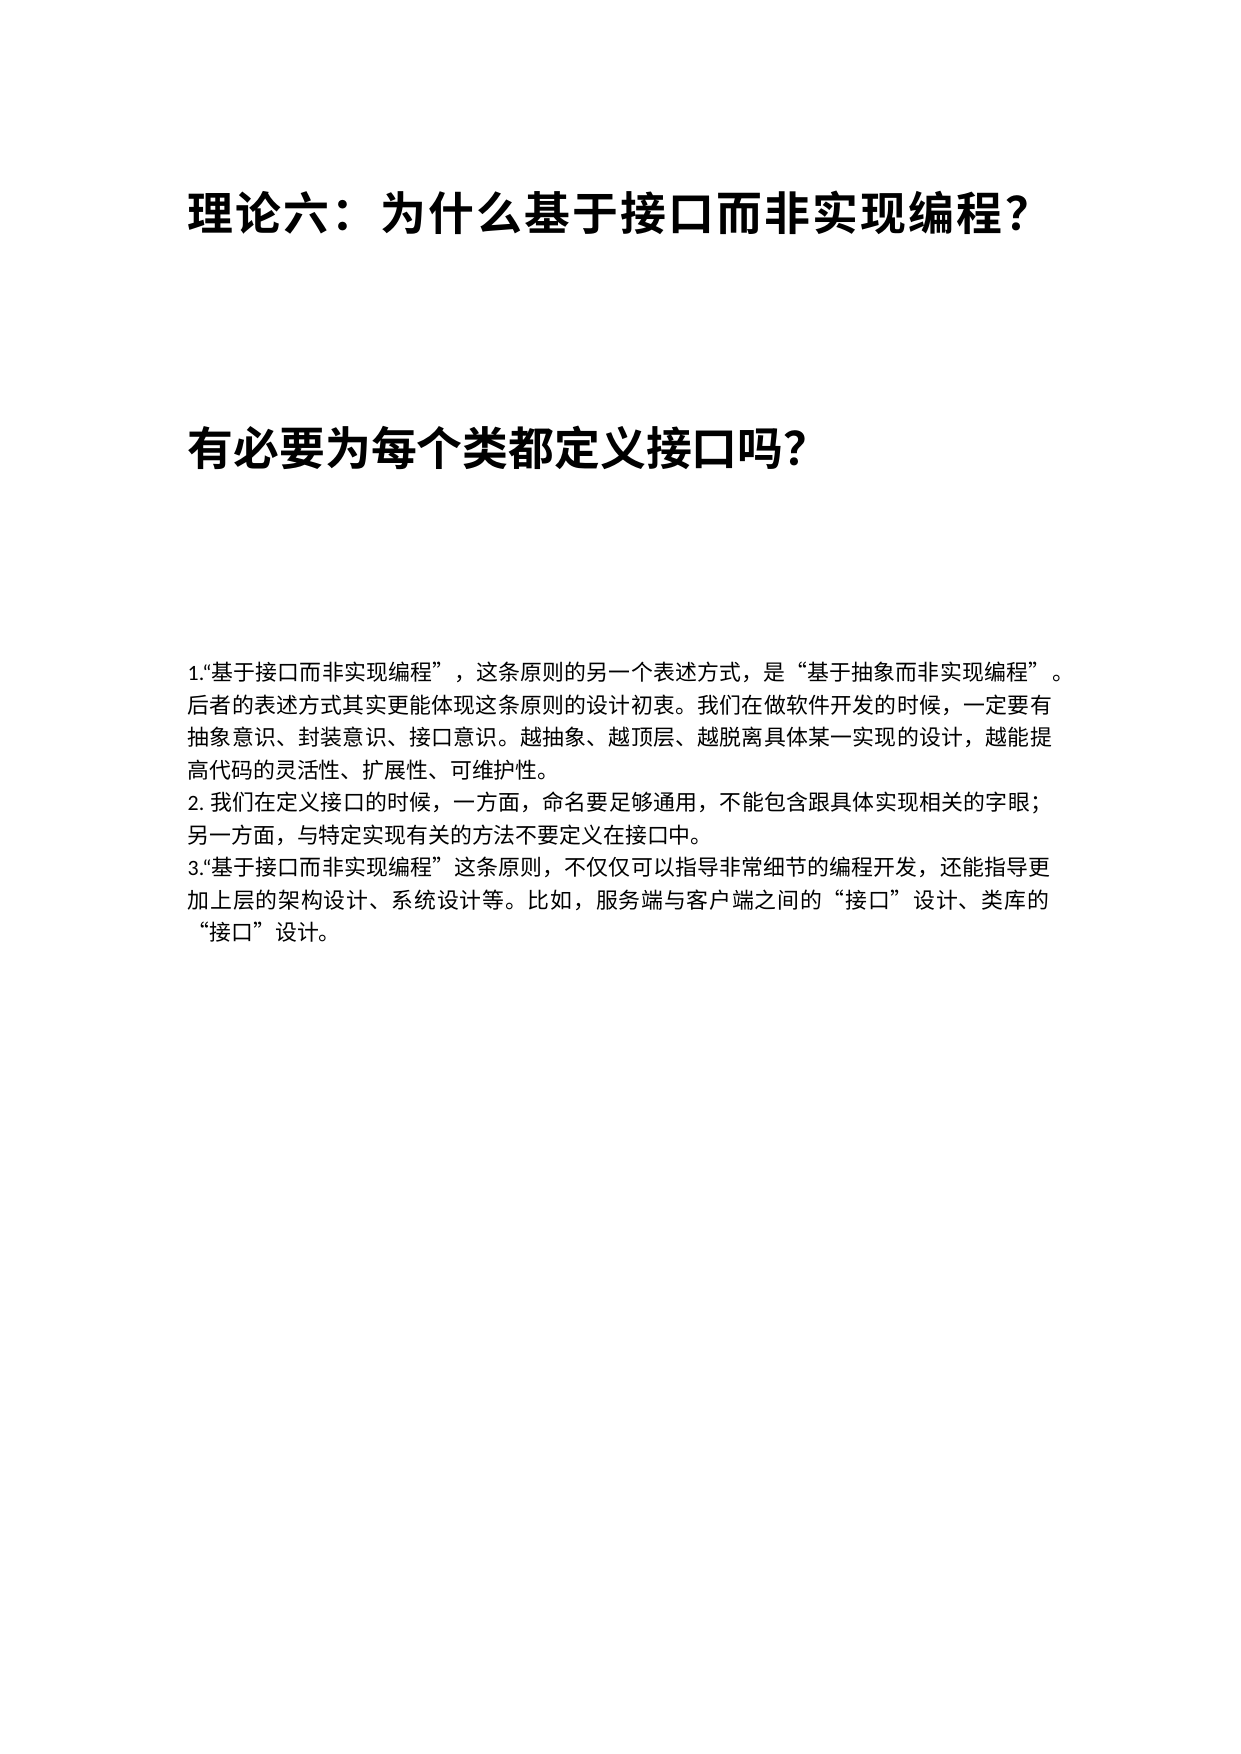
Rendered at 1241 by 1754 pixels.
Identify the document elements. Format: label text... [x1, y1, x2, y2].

text 3.“基于接口而非实现编程”这条原则，不仅仅可以指导非常细节的编程开发，还能指导更加上层的架构设计、系统设计等。比如，服务端与客户端之间的“接口”设计、类库的“接口”设计。 [187, 850, 1053, 947]
text 2. 我们在定义接口的时候，一方面，命名要足够通用，不能包含跟具体实现相关的字眼；另一方面，与特定实现有关的方法不要定义在接口中。 [187, 785, 1053, 850]
subtitle 理论六：为什么基于接口而非实现编程？有必要为每个类都定义接口吗？ [187, 162, 1053, 494]
text 1.“基于接口而非实现编程”，这条原则的另一个表述方式，是“基于抽象而非实现编程”。后者的表述方式其实更能体现这条原则的设计初衷。我们在做软件开发的时候，一定要有抽象意识、封装意识、接口意识。越抽象、越顶层、越脱离具体某一实现的设计，越能提高代码的灵活性、扩展性、可维护性。 [187, 655, 1053, 785]
